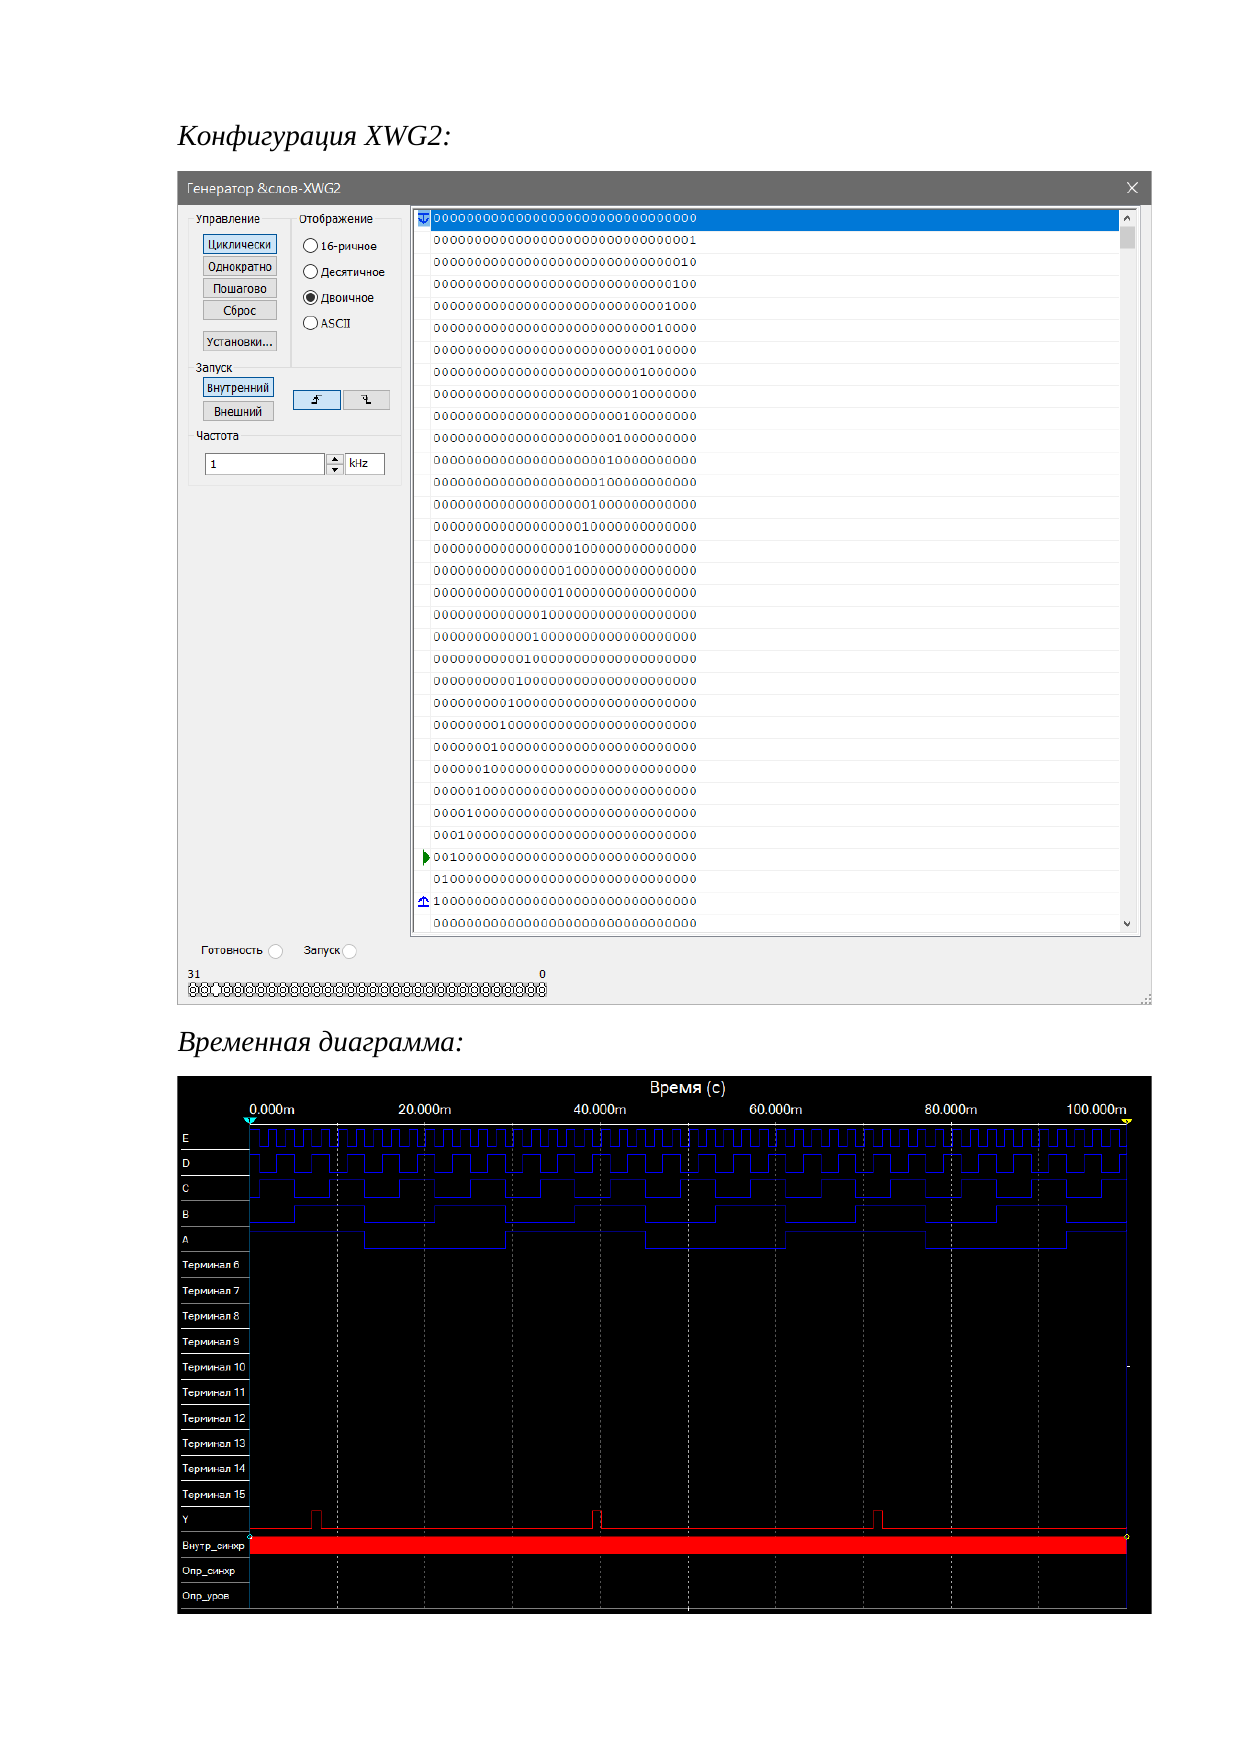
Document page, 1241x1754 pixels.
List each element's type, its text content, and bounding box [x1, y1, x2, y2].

picture [177, 171, 1152, 1005]
text Временная диаграмма: [177, 1024, 1152, 1057]
picture [177, 1076, 1152, 1614]
text Конфигурация XWG2: [177, 118, 1152, 152]
